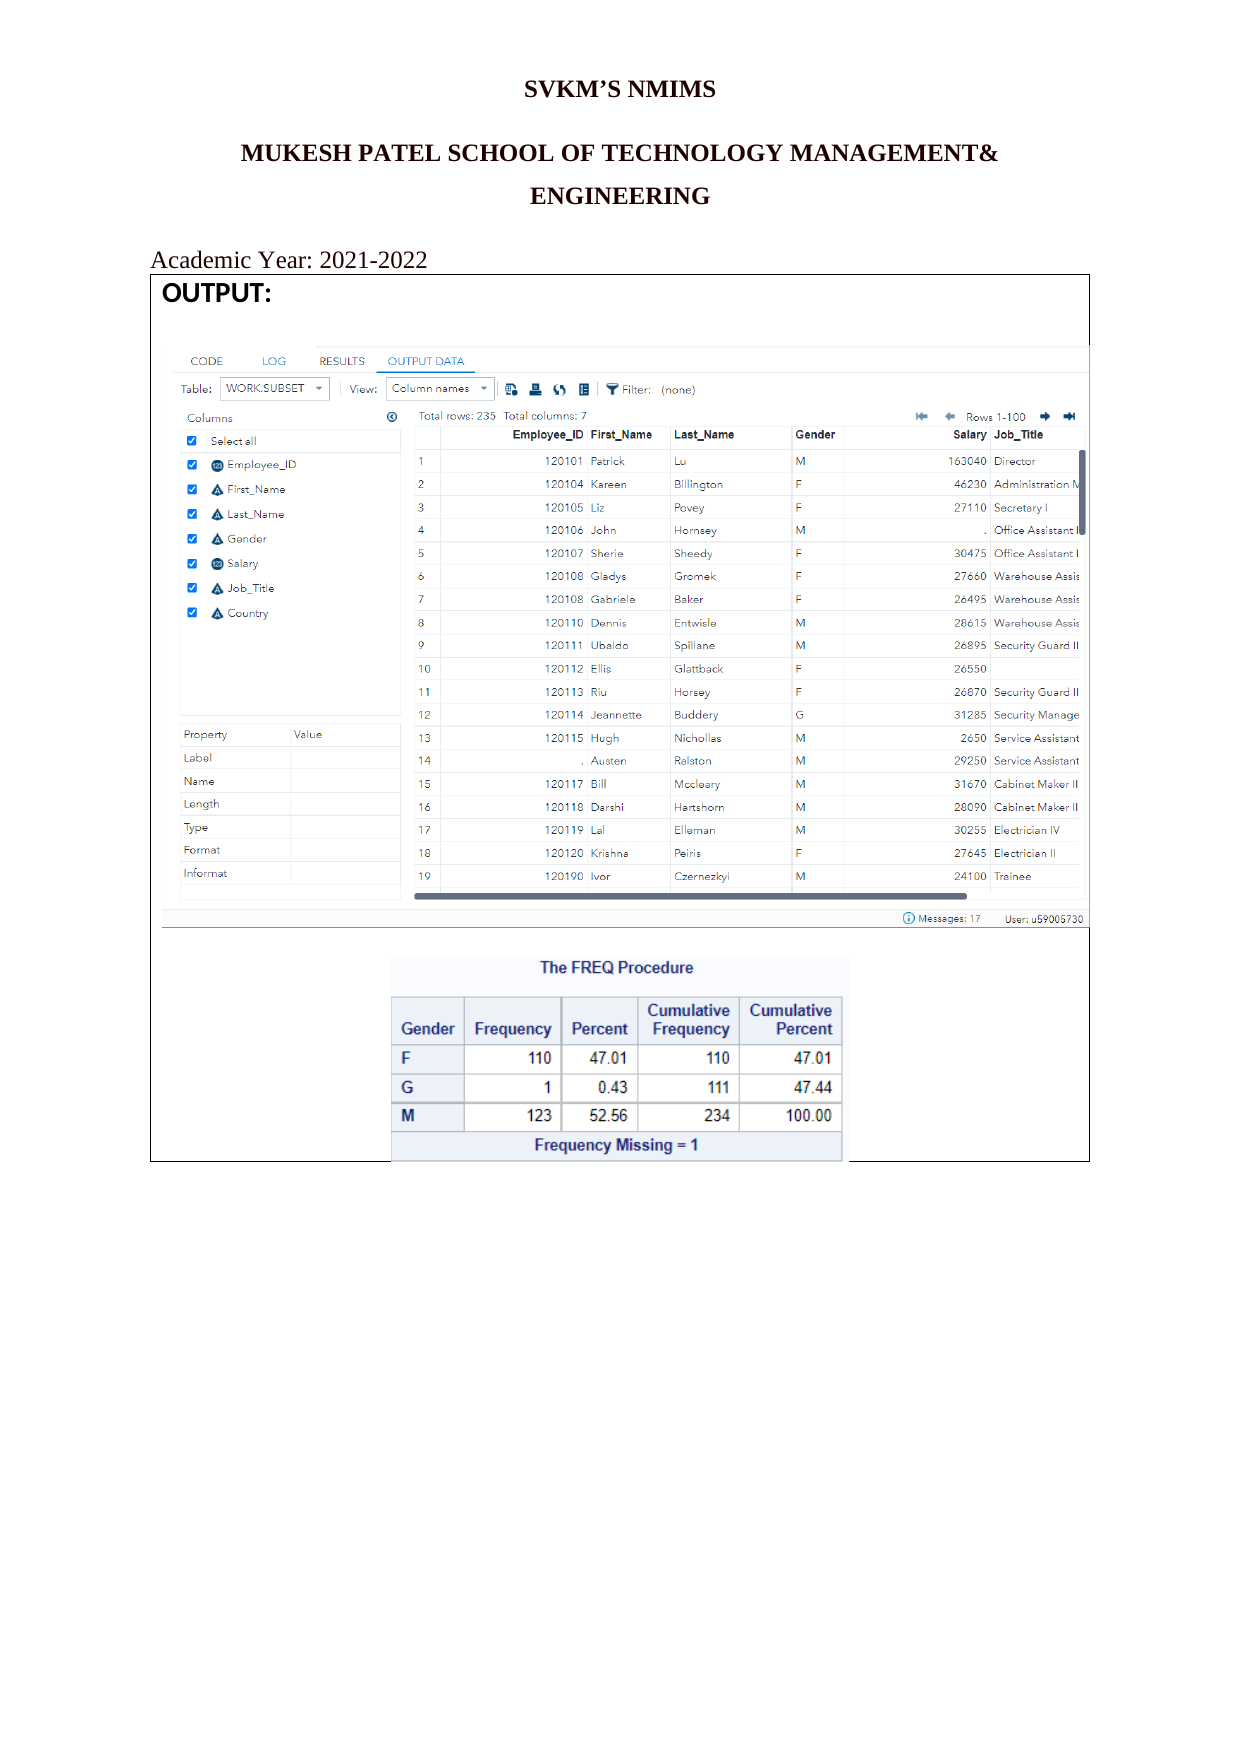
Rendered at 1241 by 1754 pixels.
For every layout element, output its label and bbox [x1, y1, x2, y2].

table_cell [151, 275, 1089, 1161]
picture [391, 955, 850, 1162]
picture [161, 345, 1090, 928]
